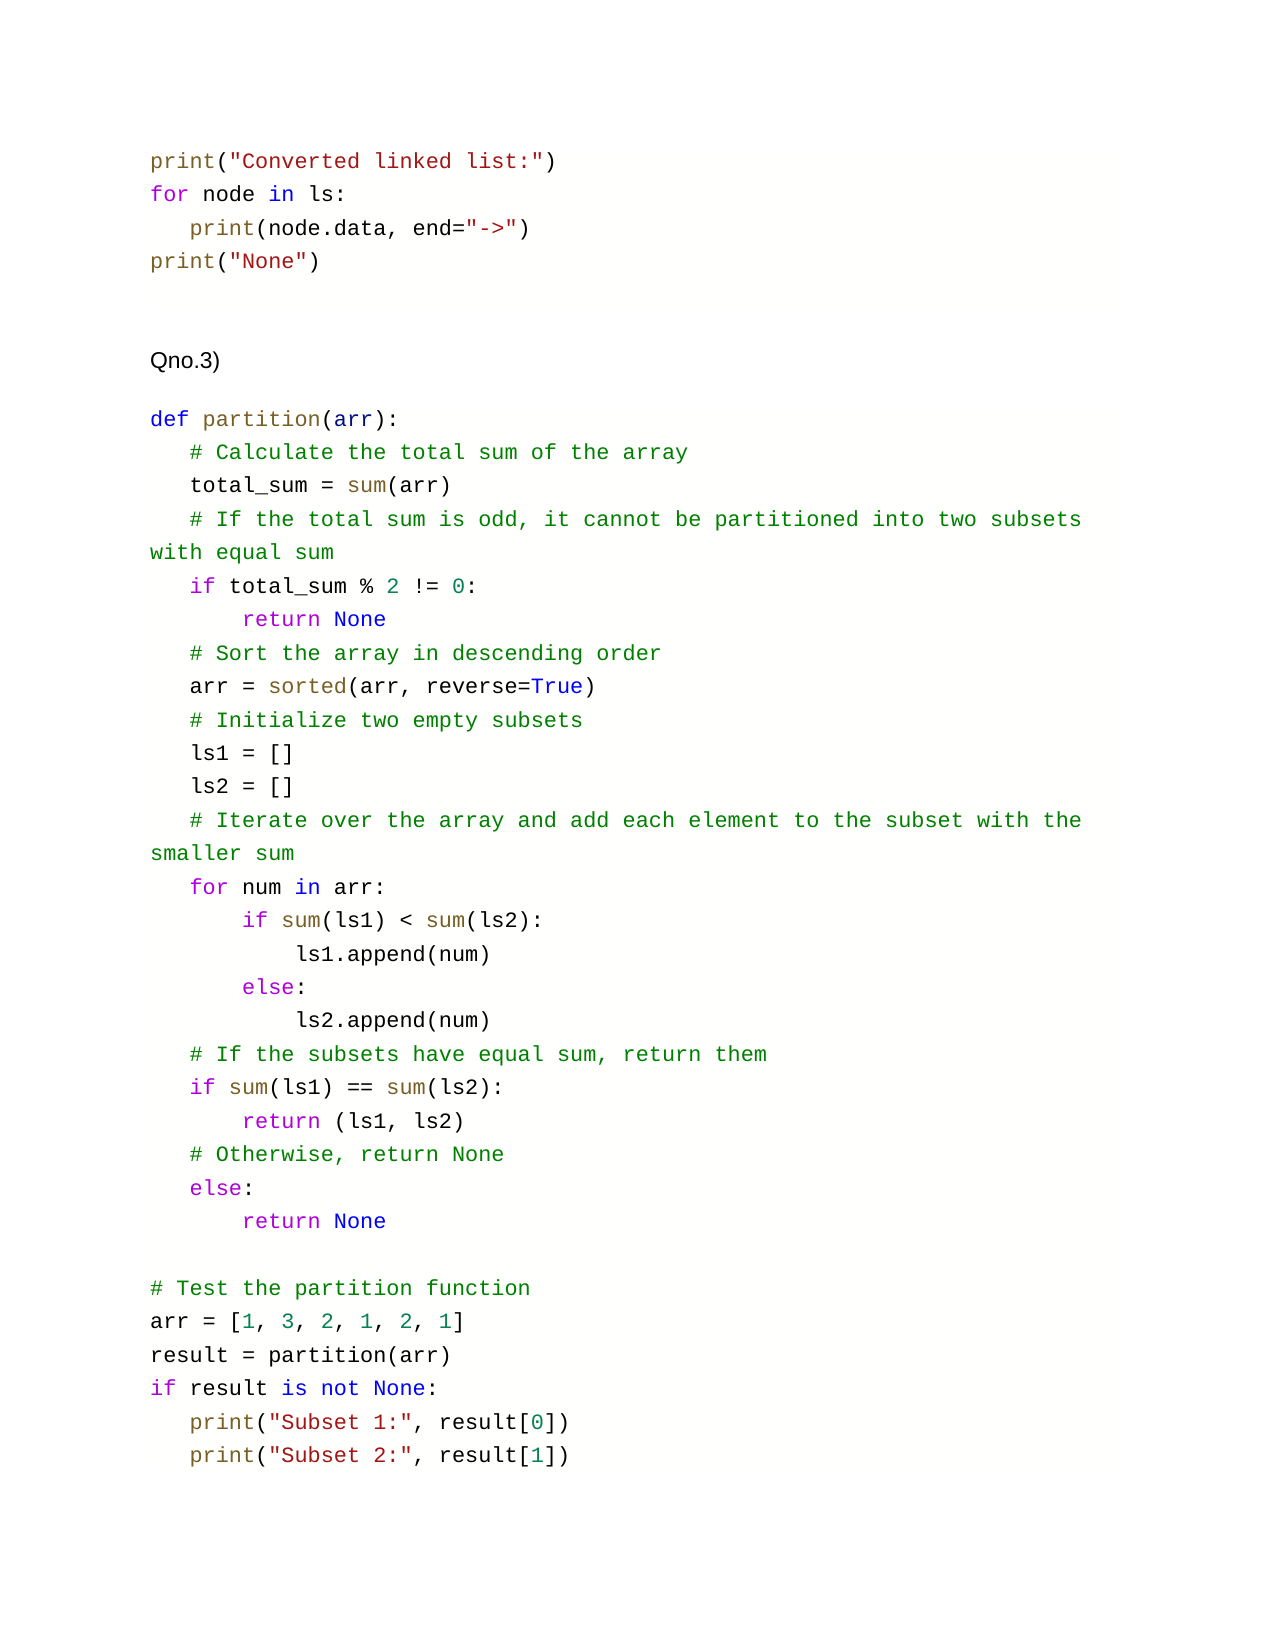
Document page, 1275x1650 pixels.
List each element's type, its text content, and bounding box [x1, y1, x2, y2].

text # Otherwise, return None [150, 1143, 1125, 1168]
text for node in ls: [150, 183, 1125, 208]
text # Iterate over the array and add each element to the subset with the smaller sum [150, 809, 1125, 867]
text print(node.data, end="->") [150, 217, 1125, 242]
text print("Subset 1:", result[0]) [150, 1411, 1125, 1436]
text print("Converted linked list:") [150, 150, 1125, 175]
text # Initialize two empty subsets [150, 709, 1125, 733]
text if sum(ls1) == sum(ls2): [150, 1077, 1125, 1101]
text if total_sum % 2 != 0: [150, 575, 1125, 600]
text ls2 = [] [150, 776, 1125, 800]
text return None [150, 1210, 1125, 1235]
text for num in arr: [150, 876, 1125, 901]
text arr = sorted(arr, reverse=True) [150, 675, 1125, 700]
text # Calculate the total sum of the array [150, 441, 1125, 466]
text Qno.3) [150, 347, 1125, 374]
text ls1 = [] [150, 742, 1125, 767]
text ls1.append(num) [150, 943, 1125, 968]
text # If the subsets have equal sum, return them [150, 1043, 1125, 1068]
text ls2.append(num) [150, 1010, 1125, 1034]
text # If the total sum is odd, it cannot be partitioned into two subsets with equal sum [150, 508, 1125, 566]
text total_sum = sum(arr) [150, 475, 1125, 499]
text # Sort the array in descending order [150, 642, 1125, 667]
text else: [150, 976, 1125, 1001]
text else: [150, 1177, 1125, 1202]
text def partition(arr): [150, 408, 1125, 433]
text return None [150, 608, 1125, 633]
text if result is not None: [150, 1377, 1125, 1402]
text print("None") [150, 250, 1125, 275]
text print("Subset 2:", result[1]) [150, 1444, 1125, 1469]
text # Test the partition function [150, 1277, 1125, 1302]
text arr = [1, 3, 2, 1, 2, 1] [150, 1311, 1125, 1335]
text result = partition(arr) [150, 1344, 1125, 1369]
text return (ls1, ls2) [150, 1110, 1125, 1135]
text if sum(ls1) < sum(ls2): [150, 909, 1125, 934]
